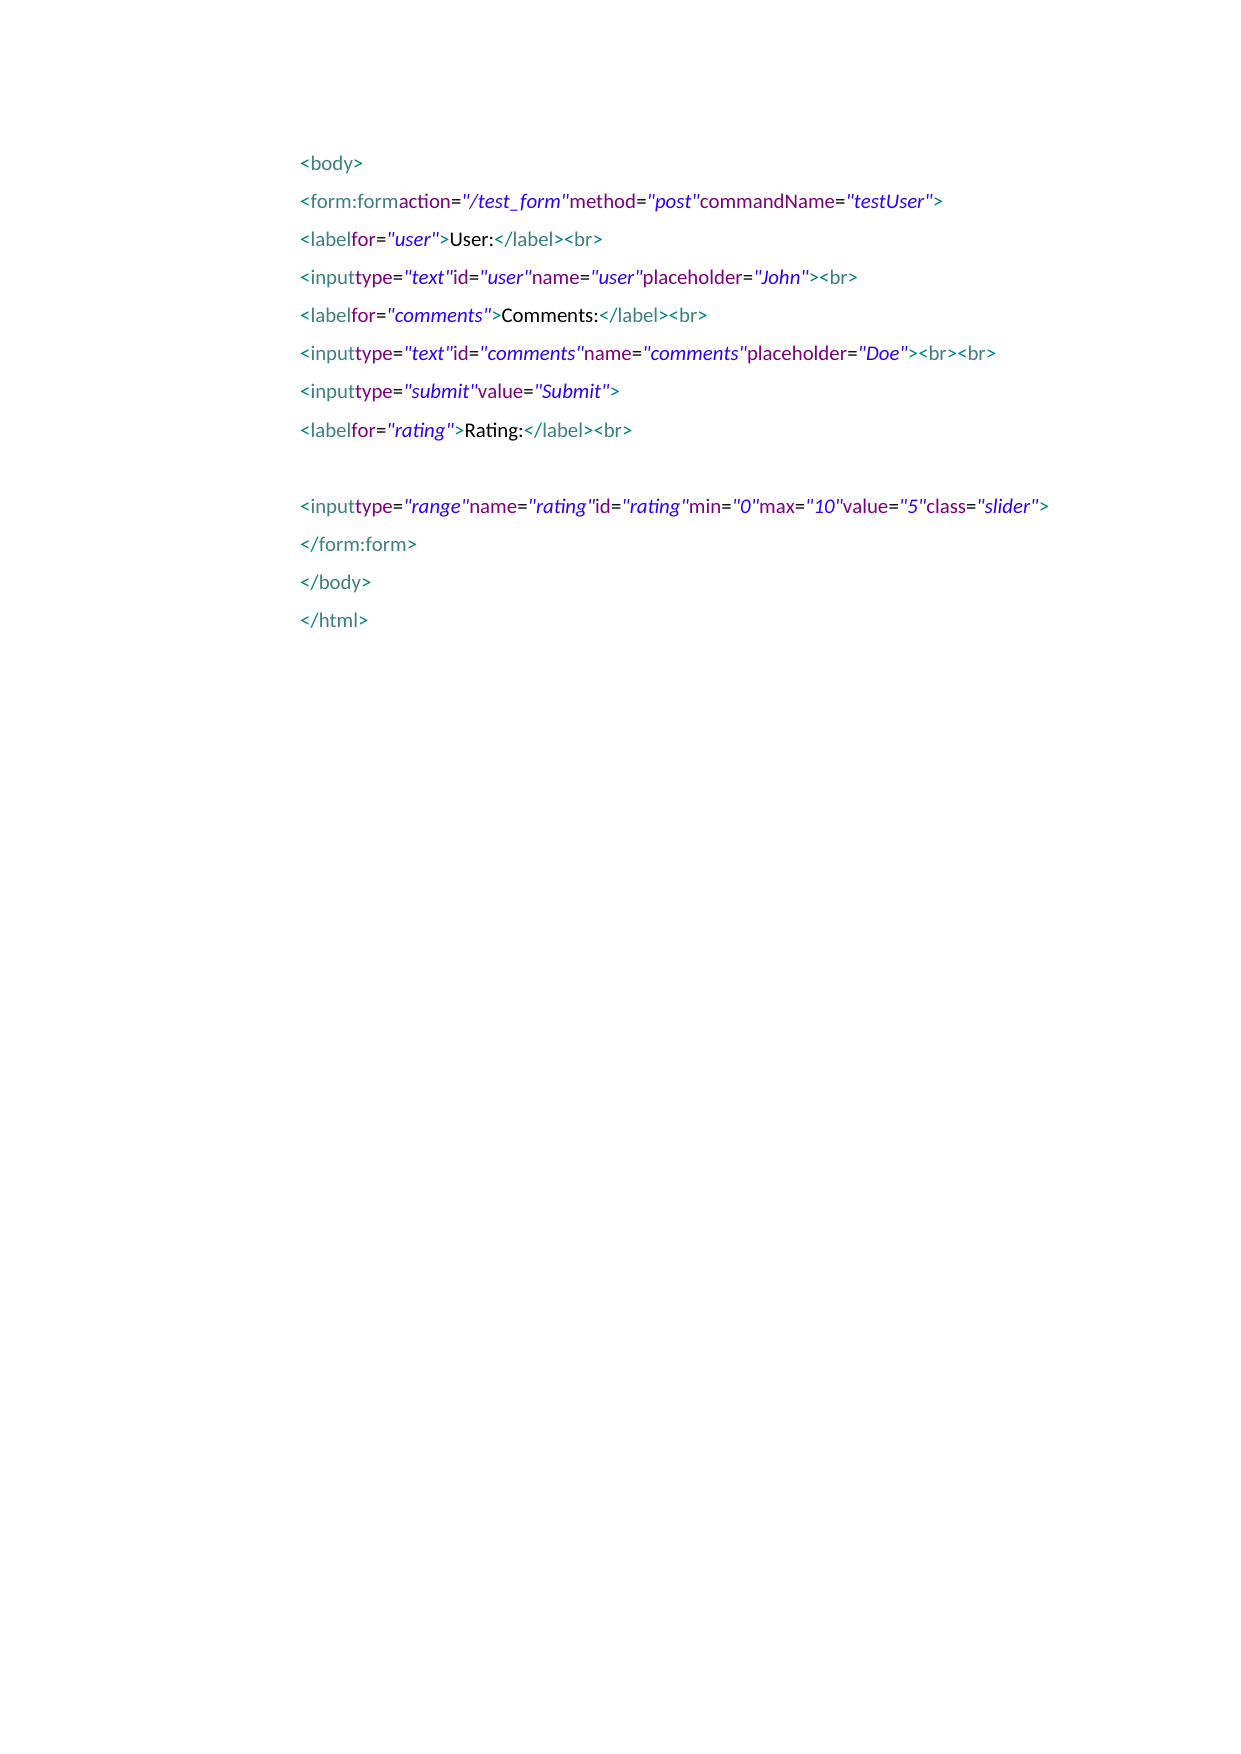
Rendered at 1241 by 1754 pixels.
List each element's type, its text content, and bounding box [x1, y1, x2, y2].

text <inputtype="submit"value="Submit"> [300, 379, 1090, 404]
text <inputtype="range"name="rating"id="rating"min="0"max="10"value="5"class="slider"> [300, 493, 1090, 518]
text <inputtype="text"id="user"name="user"placeholder="John"><br> [300, 264, 1090, 290]
text <labelfor="rating">Rating:</label><br> [300, 417, 1090, 442]
text <body> [300, 150, 1090, 175]
text </body> [300, 569, 1090, 595]
text </form:form> [300, 531, 1090, 557]
text <labelfor="user">User:</label><br> [300, 226, 1090, 252]
text </html> [225, 607, 1090, 633]
text <form:formaction="/test_form"method="post"commandName="testUser"> [300, 188, 1090, 213]
text <inputtype="text"id="comments"name="comments"placeholder="Doe"><br><br> [300, 341, 1090, 366]
text <labelfor="comments">Comments:</label><br> [300, 302, 1090, 328]
